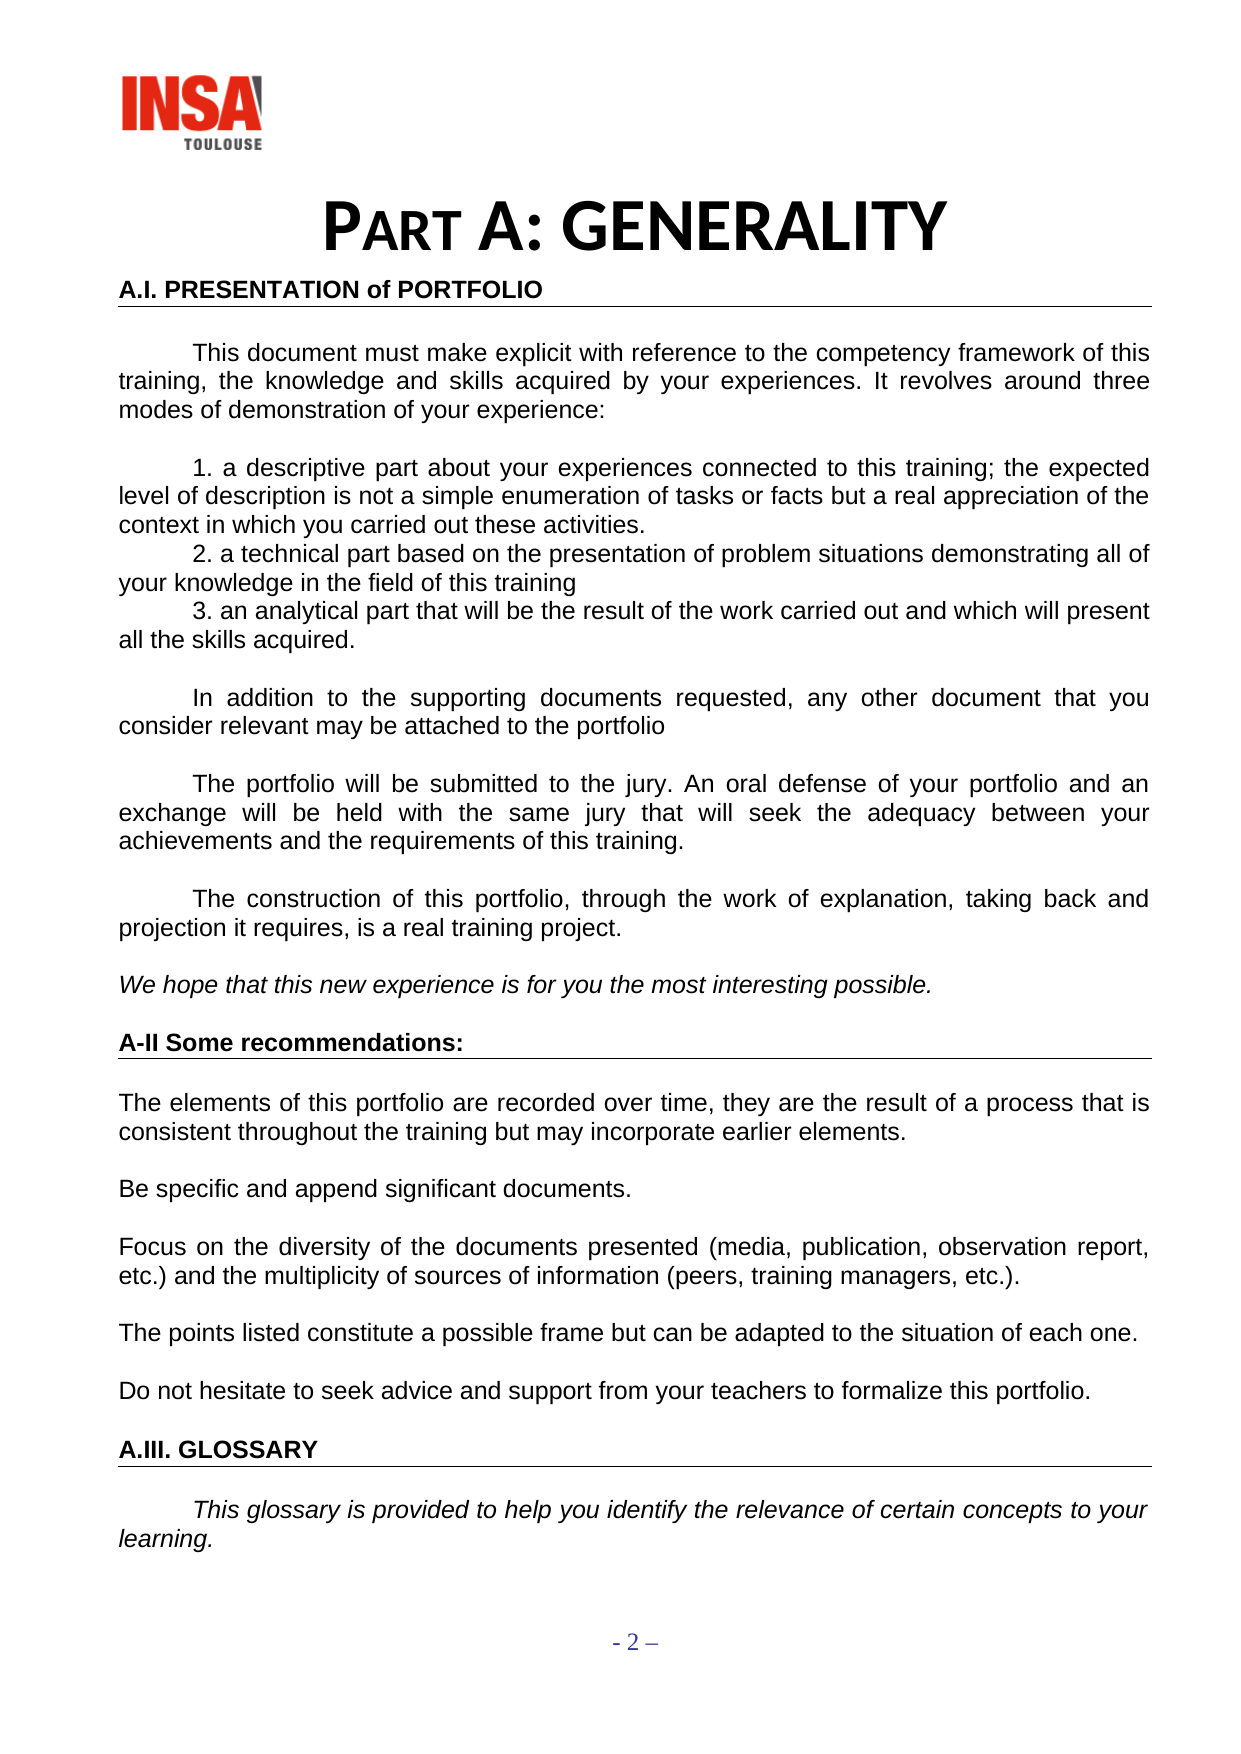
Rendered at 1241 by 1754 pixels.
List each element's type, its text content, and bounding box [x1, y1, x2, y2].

text The elements of this portfolio are recorded over time, they are the result of a process that is consistent throughout the training but may incorporate earlier elements. [118, 1088, 1152, 1146]
text The construction of this portfolio, through the work of explanation, taking back and projection it requires, is a real training project. [118, 884, 1152, 941]
text In addition to the supporting documents requested, any other document that you consider relevant may be attached to the portfolio [118, 682, 1152, 740]
text 3. an analytical part that will be the result of the work carried out and which will present all the skills acquired. [118, 596, 1152, 654]
subtitle A.I. PRESENTATION of PORTFOLIO [118, 275, 1152, 306]
text Focus on the diversity of the documents presented (media, publication, observation report, etc.) and the multiplicity of sources of information (peers, training managers, etc.). [118, 1232, 1152, 1289]
subtitle Part A: GENERALITY [118, 177, 1152, 269]
text This glossary is provided to help you identify the relevance of certain concepts to your learning. [118, 1496, 1152, 1553]
picture [118, 73, 265, 153]
text Do not hesitate to seek advice and support from your teachers to formalize this portfolio. [118, 1376, 1152, 1404]
text The points listed constitute a possible frame but can be adapted to the situation of each one. [118, 1318, 1152, 1347]
text 2. a technical part based on the presentation of problem situations demonstrating all of your knowledge in the field of this training [118, 539, 1152, 596]
subtitle We hope that this new experience is for you the most interesting possible. [118, 970, 1152, 999]
text A-II Some recommendations: [118, 1027, 1152, 1058]
text Be specific and append significant documents. [118, 1174, 1152, 1203]
text This document must make explicit with reference to the competency framework of this training, the knowledge and skills acquired by your experiences. It revolves around three modes of demonstration of your experience: [118, 337, 1152, 424]
text The portfolio will be submitted to the jury. An oral defense of your portfolio and an exchange will be held with the same jury that will seek the adequacy between your achievements and the requirements of this training. [118, 769, 1152, 855]
text A.III. GLOSSARY [118, 1435, 1152, 1466]
text 1. a descriptive part about your experiences connected to this training; the expected level of description is not a simple enumeration of tasks or facts but a real appreciation of the context in which you carried out these activities. [118, 452, 1152, 539]
